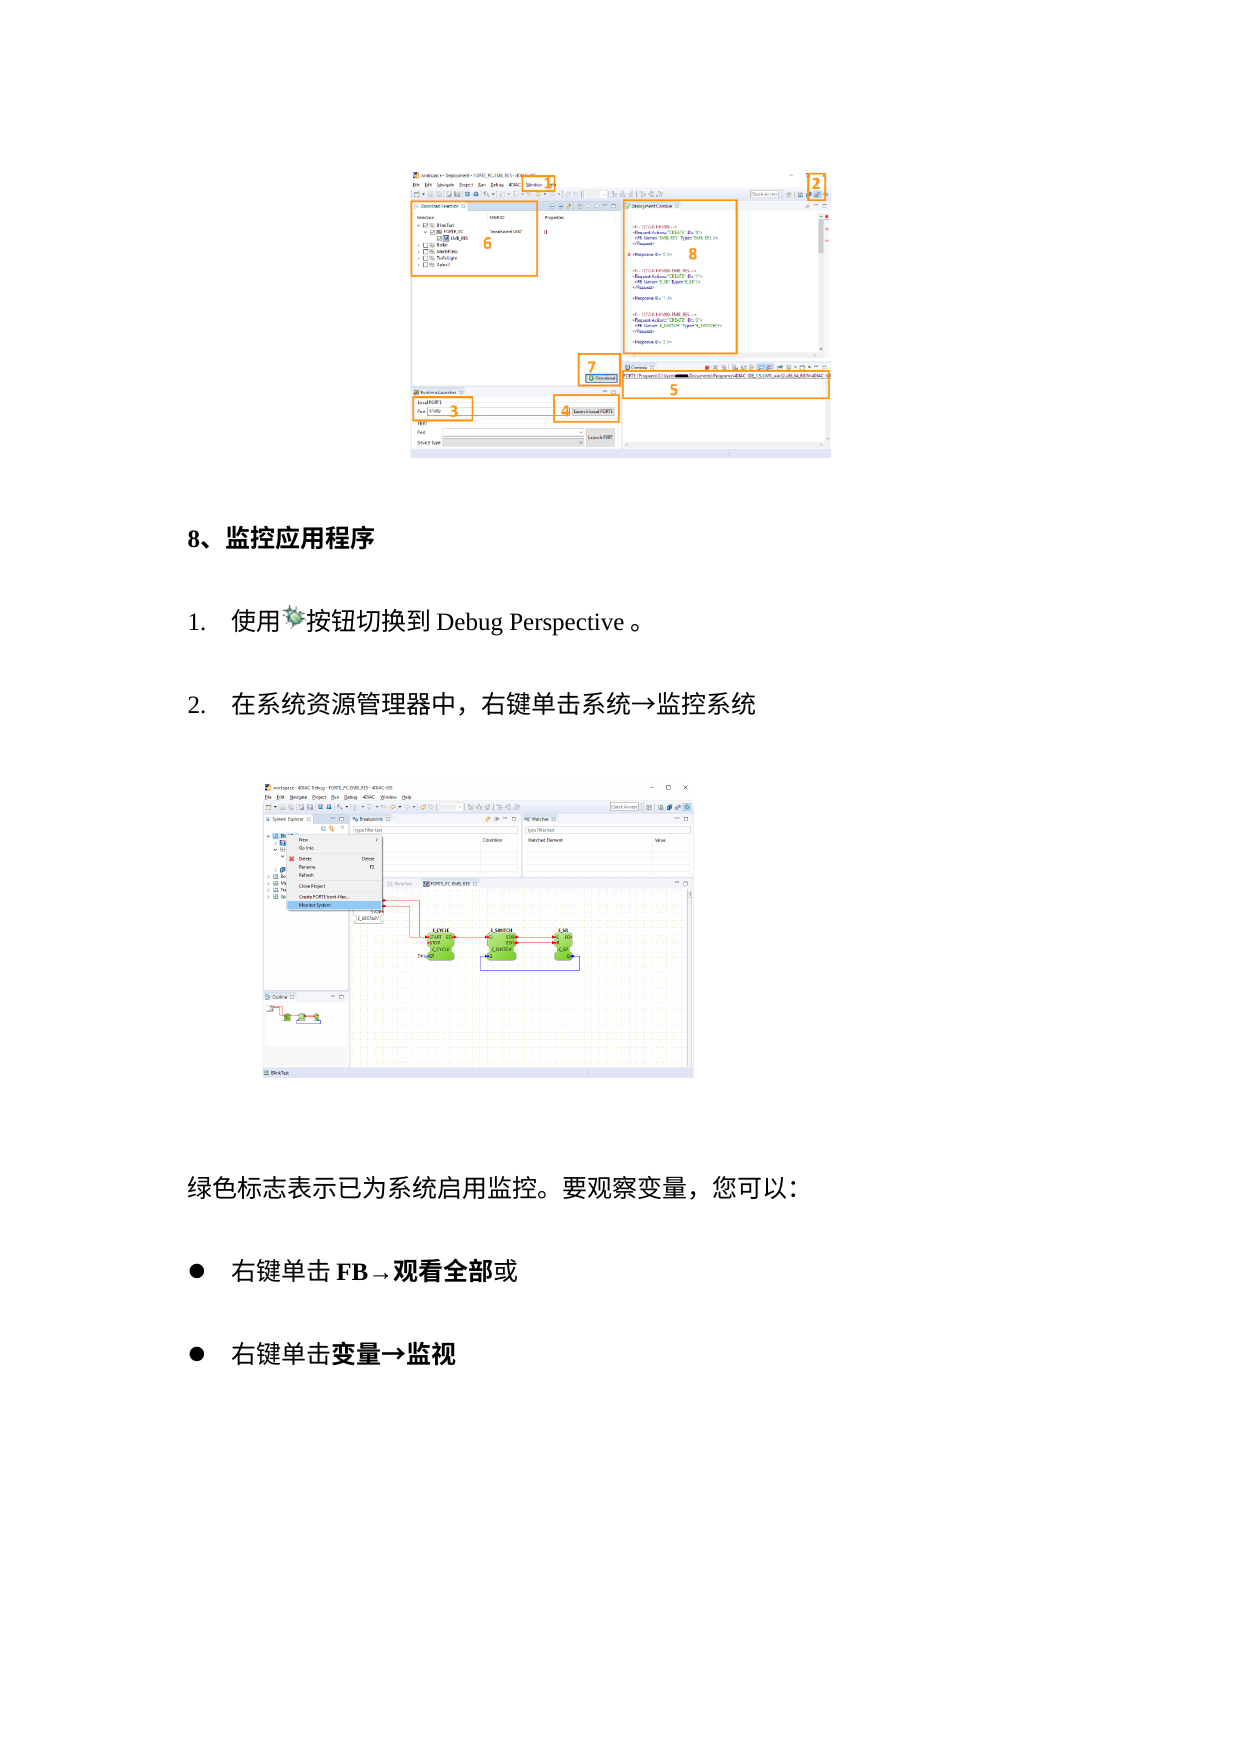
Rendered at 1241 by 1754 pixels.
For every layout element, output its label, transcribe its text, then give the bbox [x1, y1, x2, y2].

list 在系统资源管理器中，右键单击系统→监控系统 [187, 670, 1053, 735]
list 右键单击变量→监视 [187, 1320, 1053, 1385]
list 使用按钮切换到Debug Perspective 。 [187, 587, 1053, 652]
picture [281, 605, 307, 631]
picture [408, 162, 832, 458]
list 右键单击FB→观看全部或 [187, 1237, 1053, 1302]
text 8、监控应用程序 [187, 504, 1053, 569]
text 绿色标志表示已为系统启用监控。要观察变量，您可以： [187, 1154, 1053, 1219]
picture [262, 782, 694, 1078]
